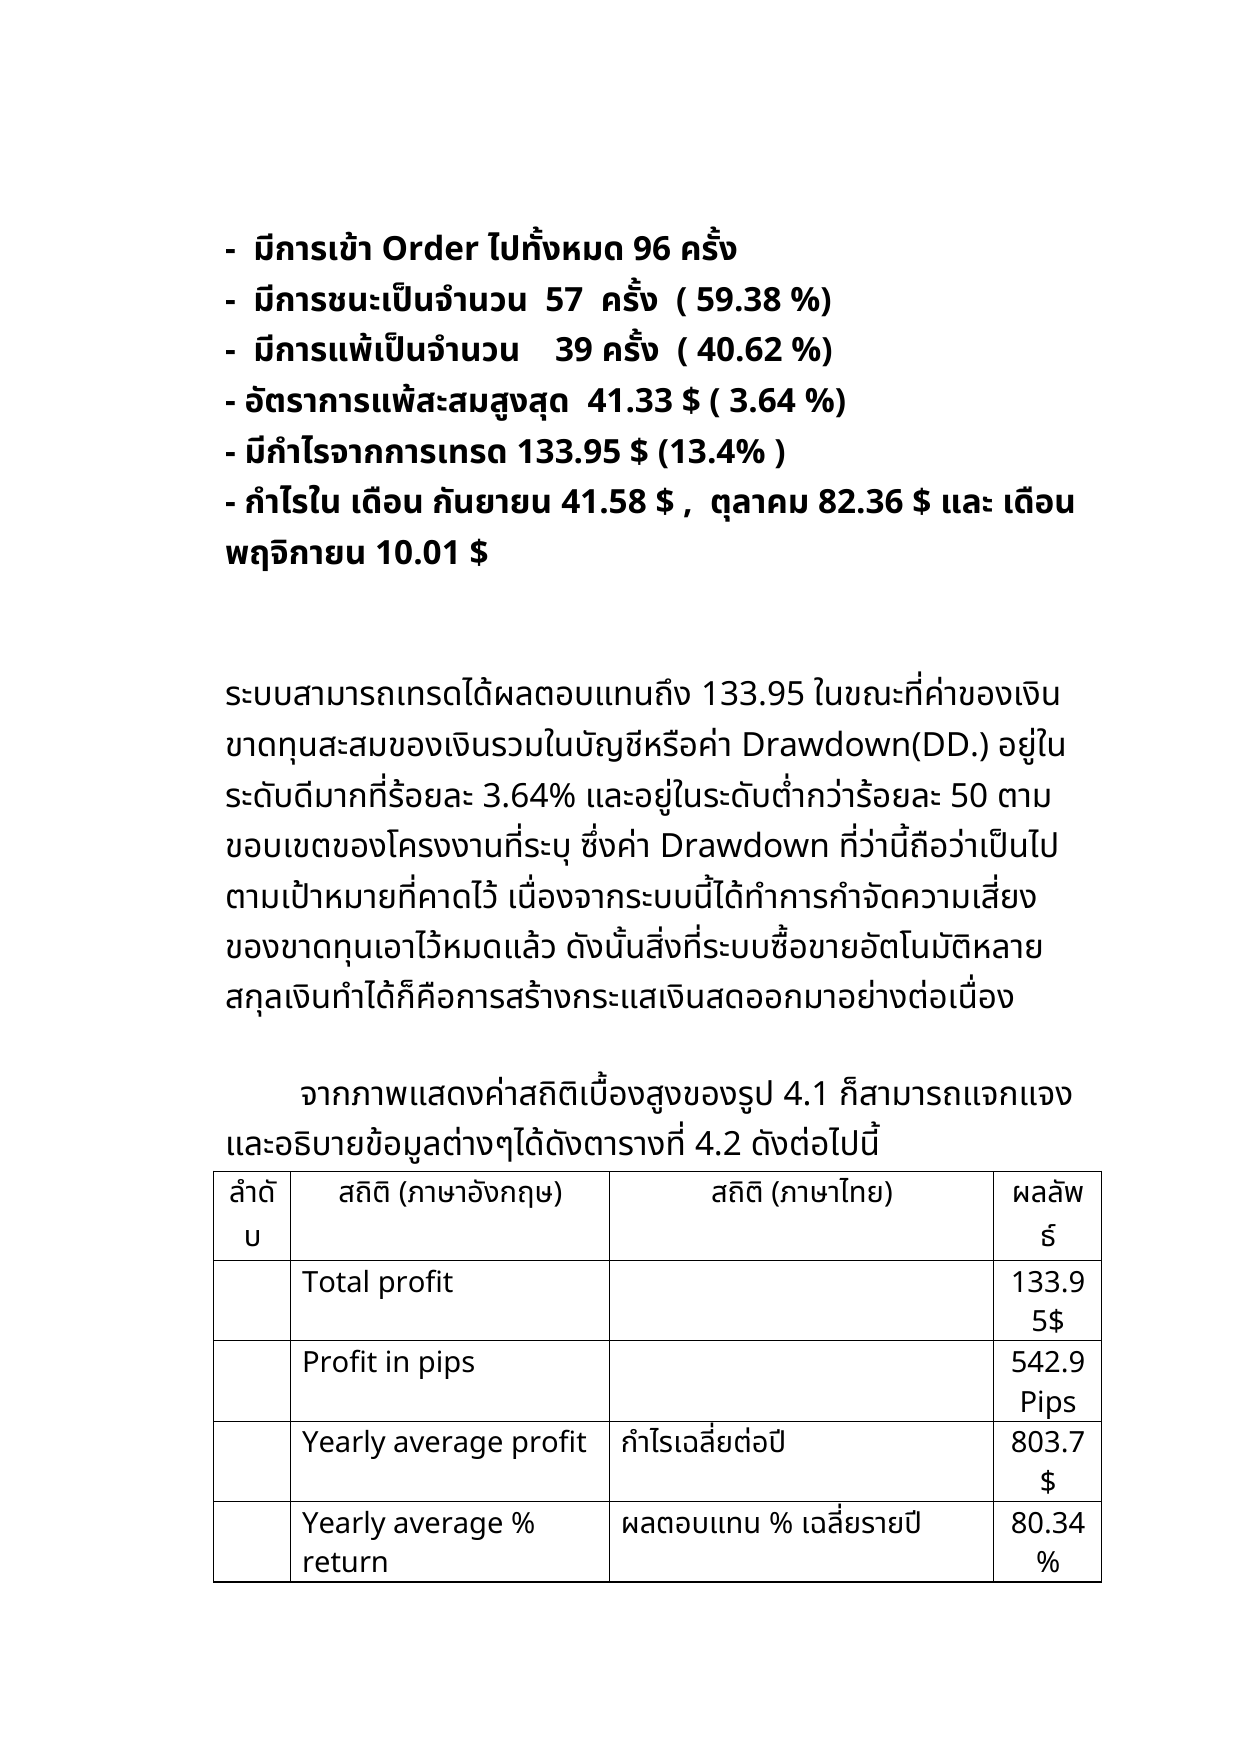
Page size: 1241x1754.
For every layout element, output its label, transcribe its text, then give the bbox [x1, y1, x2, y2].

table_cell 80.34% [994, 1502, 1101, 1581]
table_cell [214, 1341, 290, 1421]
text จากภาพแสดงค่าสถิติเบื้องสูงของรูป 4.1 ก็สามารถแจกแจงและอธิบายข้อมูลต่างๆได้ดังตารางที่ 4.2 ดังต่อไปนี้ [225, 1069, 1090, 1171]
table_cell Yearly average % return [291, 1502, 609, 1581]
table_cell 542.9 Pips [994, 1341, 1101, 1421]
text - มีการเข้า Order ไปทั้งหมด 96 ครั้ง - มีการชนะเป็นจำนวน 57 ครั้ง ( 59.38 %) - มีการแพ้เป็นจำนวน 39 ครั้ง ( 40.62 %) [225, 225, 1090, 377]
table_cell 803.7$ [994, 1422, 1101, 1501]
table_cell Profit in pips [291, 1341, 609, 1421]
table_cell 133.95$ [994, 1261, 1101, 1340]
table_cell ผลตอบแทน % เฉลี่ยรายปี [610, 1502, 993, 1581]
table_cell [214, 1502, 290, 1581]
table_header สถิติ (ภาษาอังกฤษ) [291, 1172, 609, 1260]
table_cell Total profit [291, 1261, 609, 1340]
table_header สถิติ (ภาษาไทย) [610, 1172, 993, 1260]
table_header ลำดับ [214, 1172, 290, 1260]
table_cell [610, 1261, 993, 1340]
text - อัตราการแพ้สะสมสูงสุด 41.33 $ ( 3.64 %) - มีกำไรจากการเทรด 133.95 $ (13.4% ) - กำไรใน เดือน กันยายน 41.58 $ , ตุลาคม 82.36 $ และ เดือน พฤจิกายน 10.01 $ ระบบสามารถเทรดได้ผลตอบแทนถึง 133.95 ในขณะที่ค่าของเงินขาดทุนสะสมของเงินรวมในบัญชีหรือค่า Drawdown(DD.) อยู่ในระดับดีมากที่ร้อยละ 3.64% และอยู่ในระดับต่ำกว่าร้อยละ 50 ตามขอบเขตของโครงงานที่ระบุ ซึ่งค่า Drawdown ที่ว่านี้ถือว่าเป็นไปตามเป้าหมายที่คาดไว้ เนื่องจากระบบนี้ได้ทำการกำจัดความเสี่ยงของขาดทุนเอาไว้หมดแล้ว ดังนั้นสิ่งที่ระบบซื้อขายอัตโนมัติหลายสกุลเงินทำได้ก็คือการสร้างกระแสเงินสดออกมาอย่างต่อเนื่อง [225, 377, 1090, 1024]
table_cell [214, 1261, 290, 1340]
table_header ผลลัพธ์ [994, 1172, 1101, 1260]
table_cell [610, 1341, 993, 1421]
table_cell [214, 1422, 290, 1501]
table_cell กำไรเฉลี่ยต่อปี [610, 1422, 993, 1501]
table_cell Yearly average profit [291, 1422, 609, 1501]
